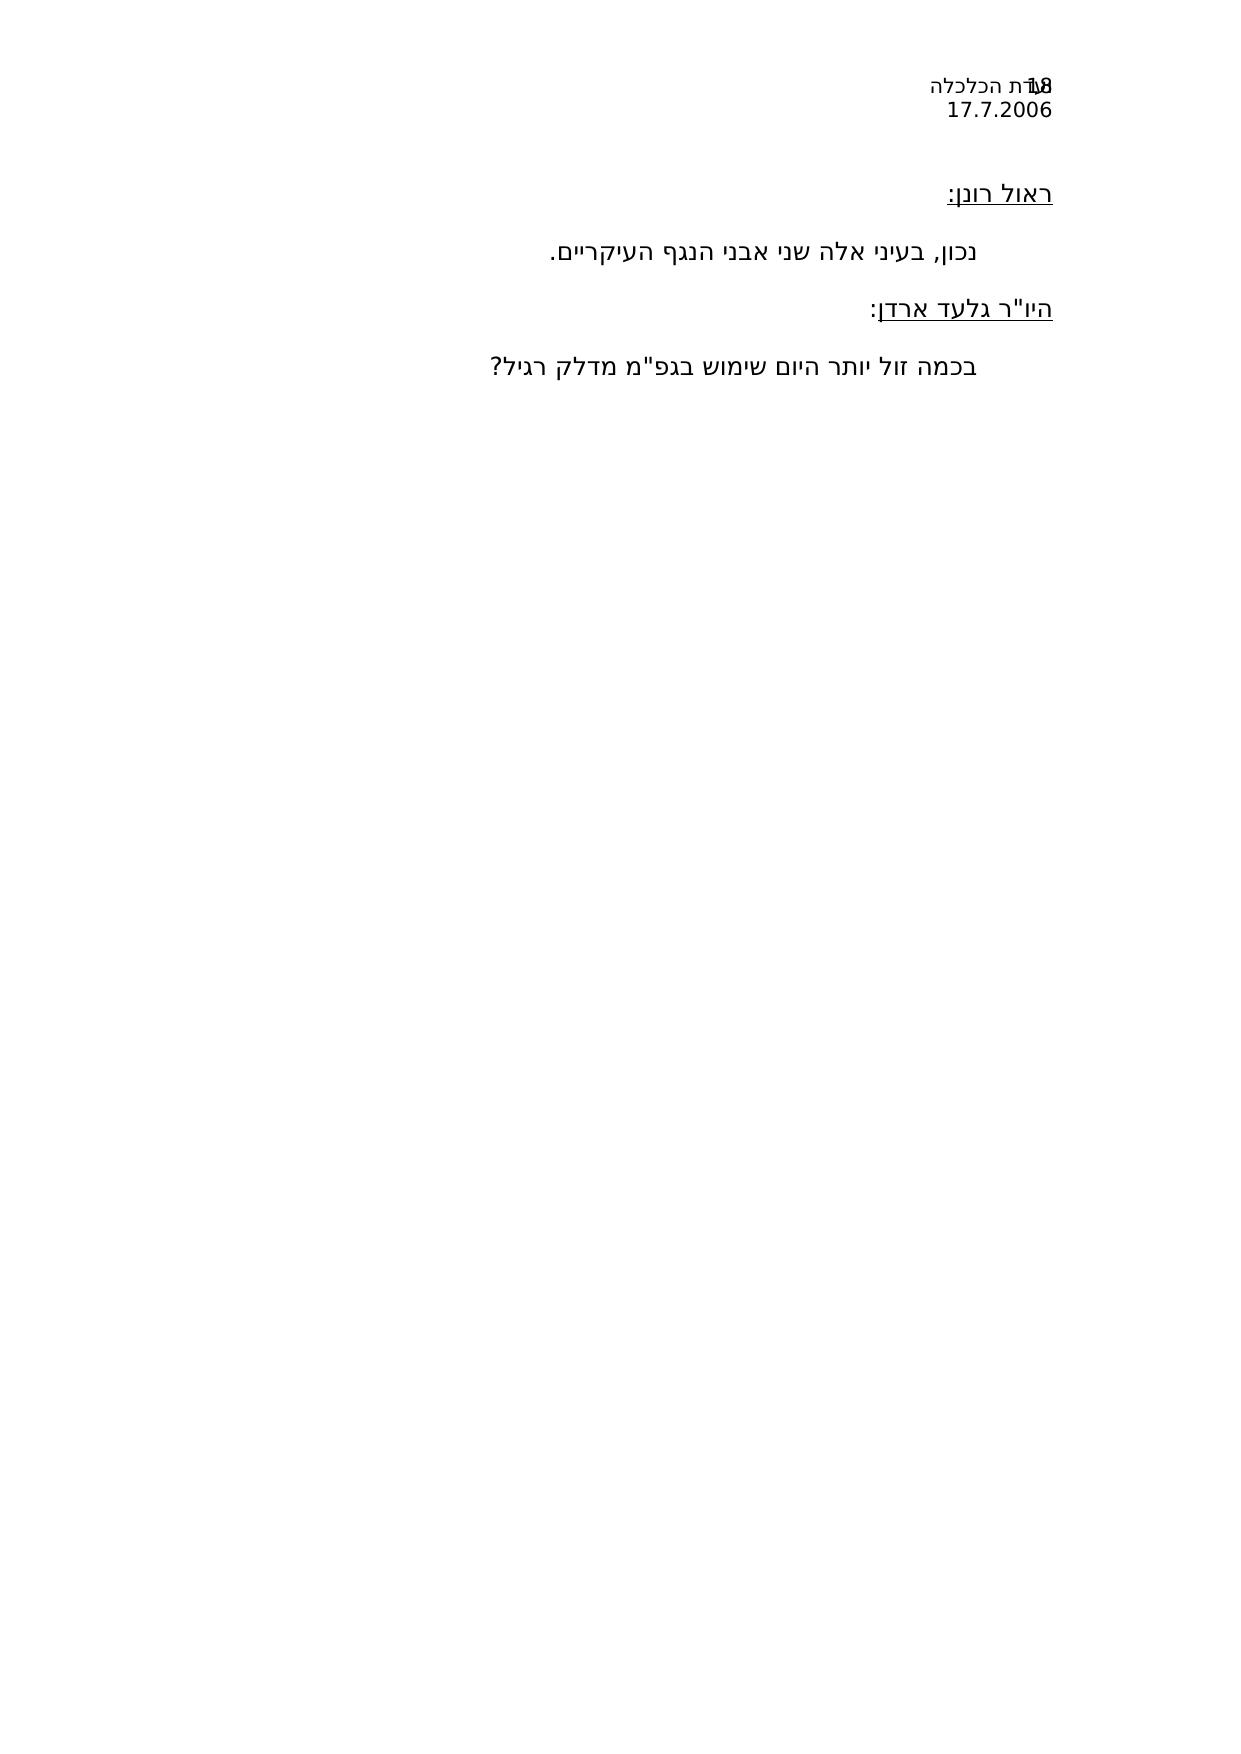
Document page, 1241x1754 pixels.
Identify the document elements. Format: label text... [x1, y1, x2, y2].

text היו"ר גלעד ארדן: [187, 294, 1053, 324]
text נכון, בעיני אלה שני אבני הנגף העיקריים. [187, 237, 1053, 266]
text בכמה זול יותר היום שימוש בגפ"מ מדלק רגיל? [187, 352, 1053, 382]
text ראול רונן: [187, 179, 1053, 208]
